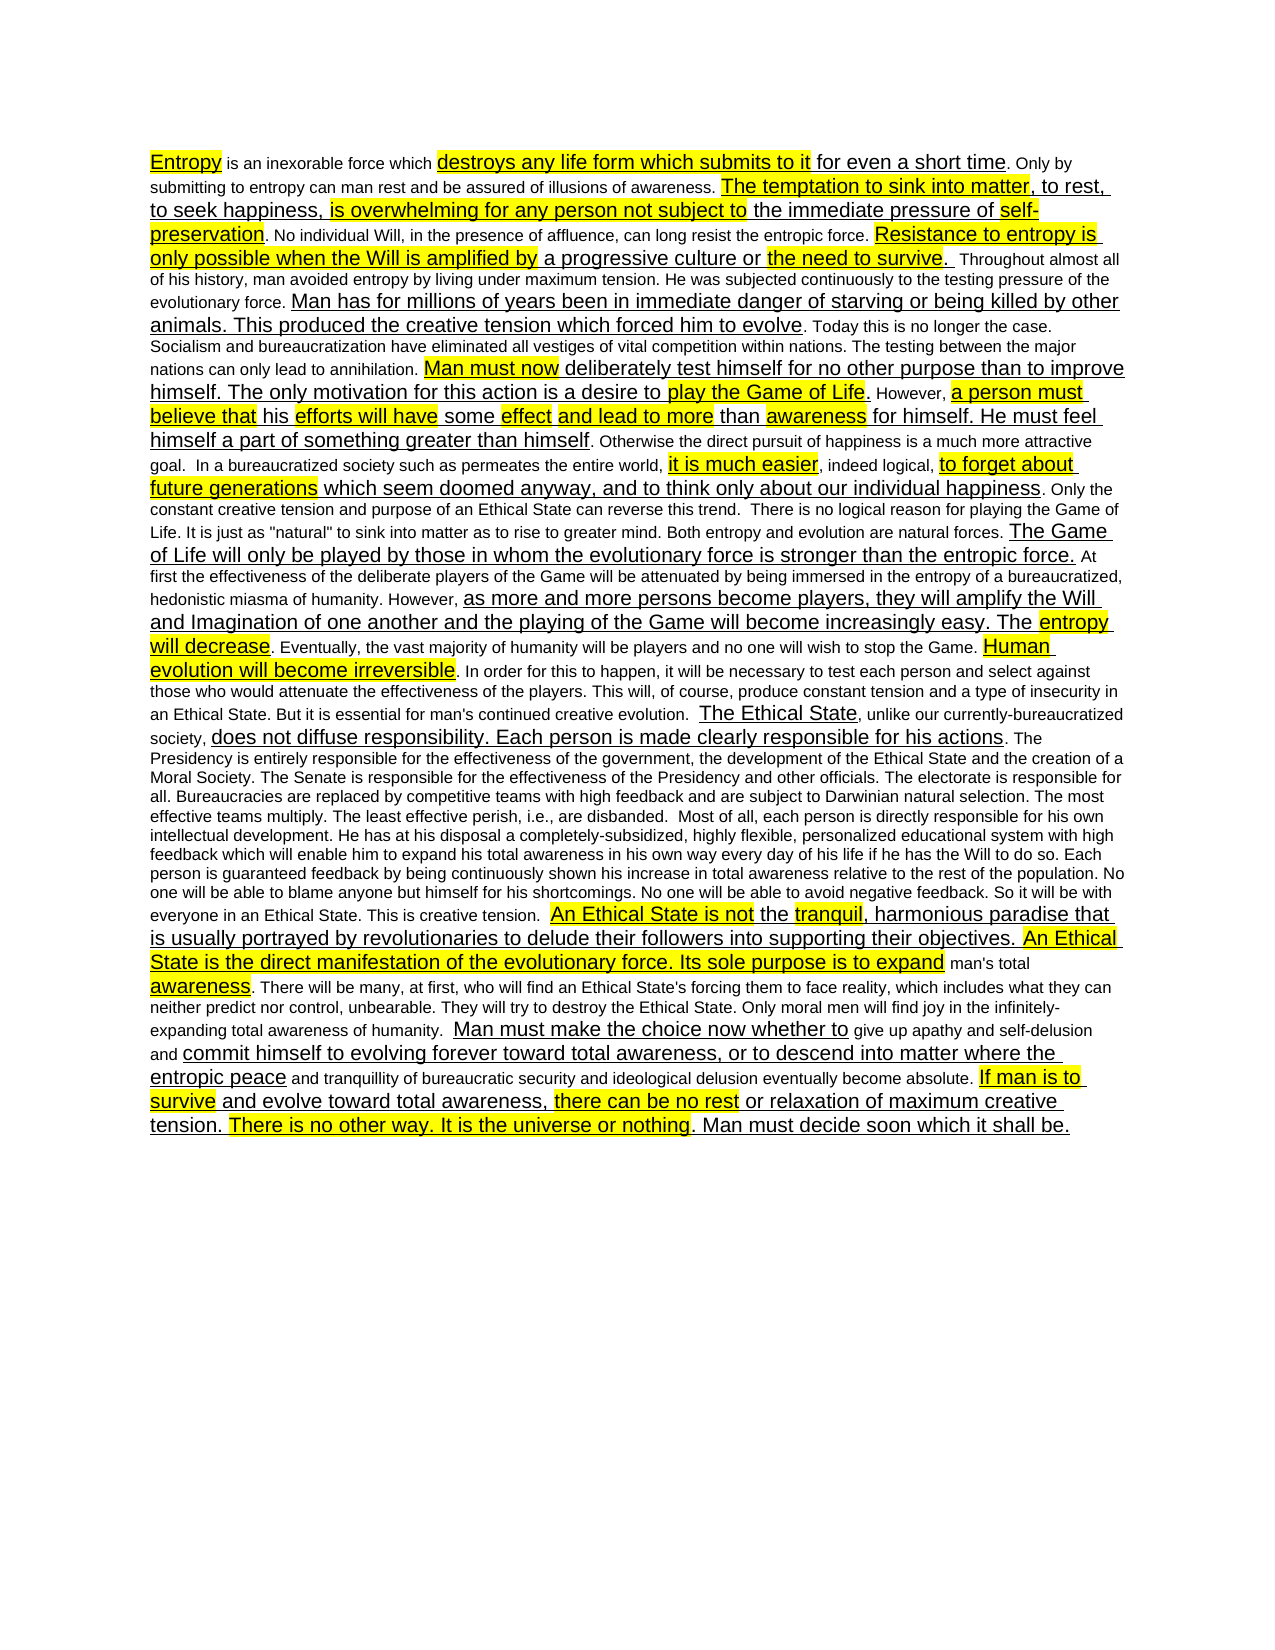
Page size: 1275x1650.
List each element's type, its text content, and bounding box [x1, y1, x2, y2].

text Entropy is an inexorable force which destroys any life form which submits to it for even a short time. Only by submitting to entropy can man rest and be assured of illusions of awareness. The temptation to sink into matter, to rest, to seek happiness, is overwhelming for any person not subject to the immediate pressure of self-preservation. No individual Will, in the presence of affluence, can long resist the entropic force. Resistance to entropy is only possible when the Will is amplified by a progressive culture or the need to survive. Throughout almost all of his history, man avoided entropy by living under maximum tension. He was subjected continuously to the testing pressure of the evolutionary force. Man has for millions of years been in immediate danger of starving or being killed by other animals. This produced the creative tension which forced him to evolve. Today this is no longer the case. Socialism and bureaucratization have eliminated all vestiges of vital competition within nations. The testing between the major nations can only lead to annihilation. Man must now deliberately test himself for no other purpose than to improve himself. The only motivation for this action is a desire to play the Game of Life. However, a person must believe that his efforts will have some effect and lead to more than awareness for himself. He must feel himself a part of something greater than himself. Otherwise the direct pursuit of happiness is a much more attractive goal. In a bureaucratized society such as permeates the entire world, it is much easier, indeed logical, to forget about future generations which seem doomed anyway, and to think only about our individual happiness. Only the constant creative tension and purpose of an Ethical State can reverse this trend. There is no logical reason for playing the Game of Life. It is just as "natural" to sink into matter as to rise to greater mind. Both entropy and evolution are natural forces. The Game of Life will only be played by those in whom the evolutionary force is stronger than the entropic force. At first the effectiveness of the deliberate players of the Game will be attenuated by being immersed in the entropy of a bureaucratized, hedonistic miasma of humanity. However, as more and more persons become players, they will amplify the Will and Imagination of one another and the playing of the Game will become increasingly easy. The entropy will decrease. Eventually, the vast majority of humanity will be players and no one will wish to stop the Game. Human evolution will become irreversible. In order for this to happen, it will be necessary to test each person and select against those who would attenuate the effectiveness of the players. This will, of course, produce constant tension and a type of insecurity in an Ethical State. But it is essential for man's continued creative evolution. The Ethical State, unlike our currently-bureaucratized society, does not diffuse responsibility. Each person is made clearly responsible for his actions. The Presidency is entirely responsible for the effectiveness of the government, the development of the Ethical State and the creation of a Moral Society. The Senate is responsible for the effectiveness of the Presidency and other officials. The electorate is responsible for all. Bureaucracies are replaced by competitive teams with high feedback and are subject to Darwinian natural selection. The most effective teams multiply. The least effective perish, i.e., are disbanded. Most of all, each person is directly responsible for his own intellectual development. He has at his disposal a completely-subsidized, highly flexible, personalized educational system with high feedback which will enable him to expand his total awareness in his own way every day of his life if he has the Will to do so. Each person is guaranteed feedback by being continuously shown his increase in total awareness relative to the rest of the population. No one will be able to blame anyone but himself for his shortcomings. No one will be able to avoid negative feedback. So it will be with everyone in an Ethical State. This is creative tension. An Ethical State is not the tranquil, harmonious paradise that is usually portrayed by revolutionaries to delude their followers into supporting their objectives. An Ethical State is the direct manifestation of the evolutionary force. Its sole purpose is to expand man's total awareness. There will be many, at first, who will find an Ethical State's forcing them to face reality, which includes what they can neither predict nor control, unbearable. They will try to destroy the Ethical State. Only moral men will find joy in the infinitely-expanding total awareness of humanity. Man must make the choice now whether to give up apathy and self-delusion and commit himself to evolving forever toward total awareness, or to descend into matter where the entropic peace and tranquillity of bureaucratic security and ideological delusion eventually become absolute. If man is to survive and evolve toward total awareness, there can be no rest or relaxation of maximum creative tension. There is no other way. It is the universe or nothing. Man must decide soon which it shall be. [150, 150, 1125, 1137]
